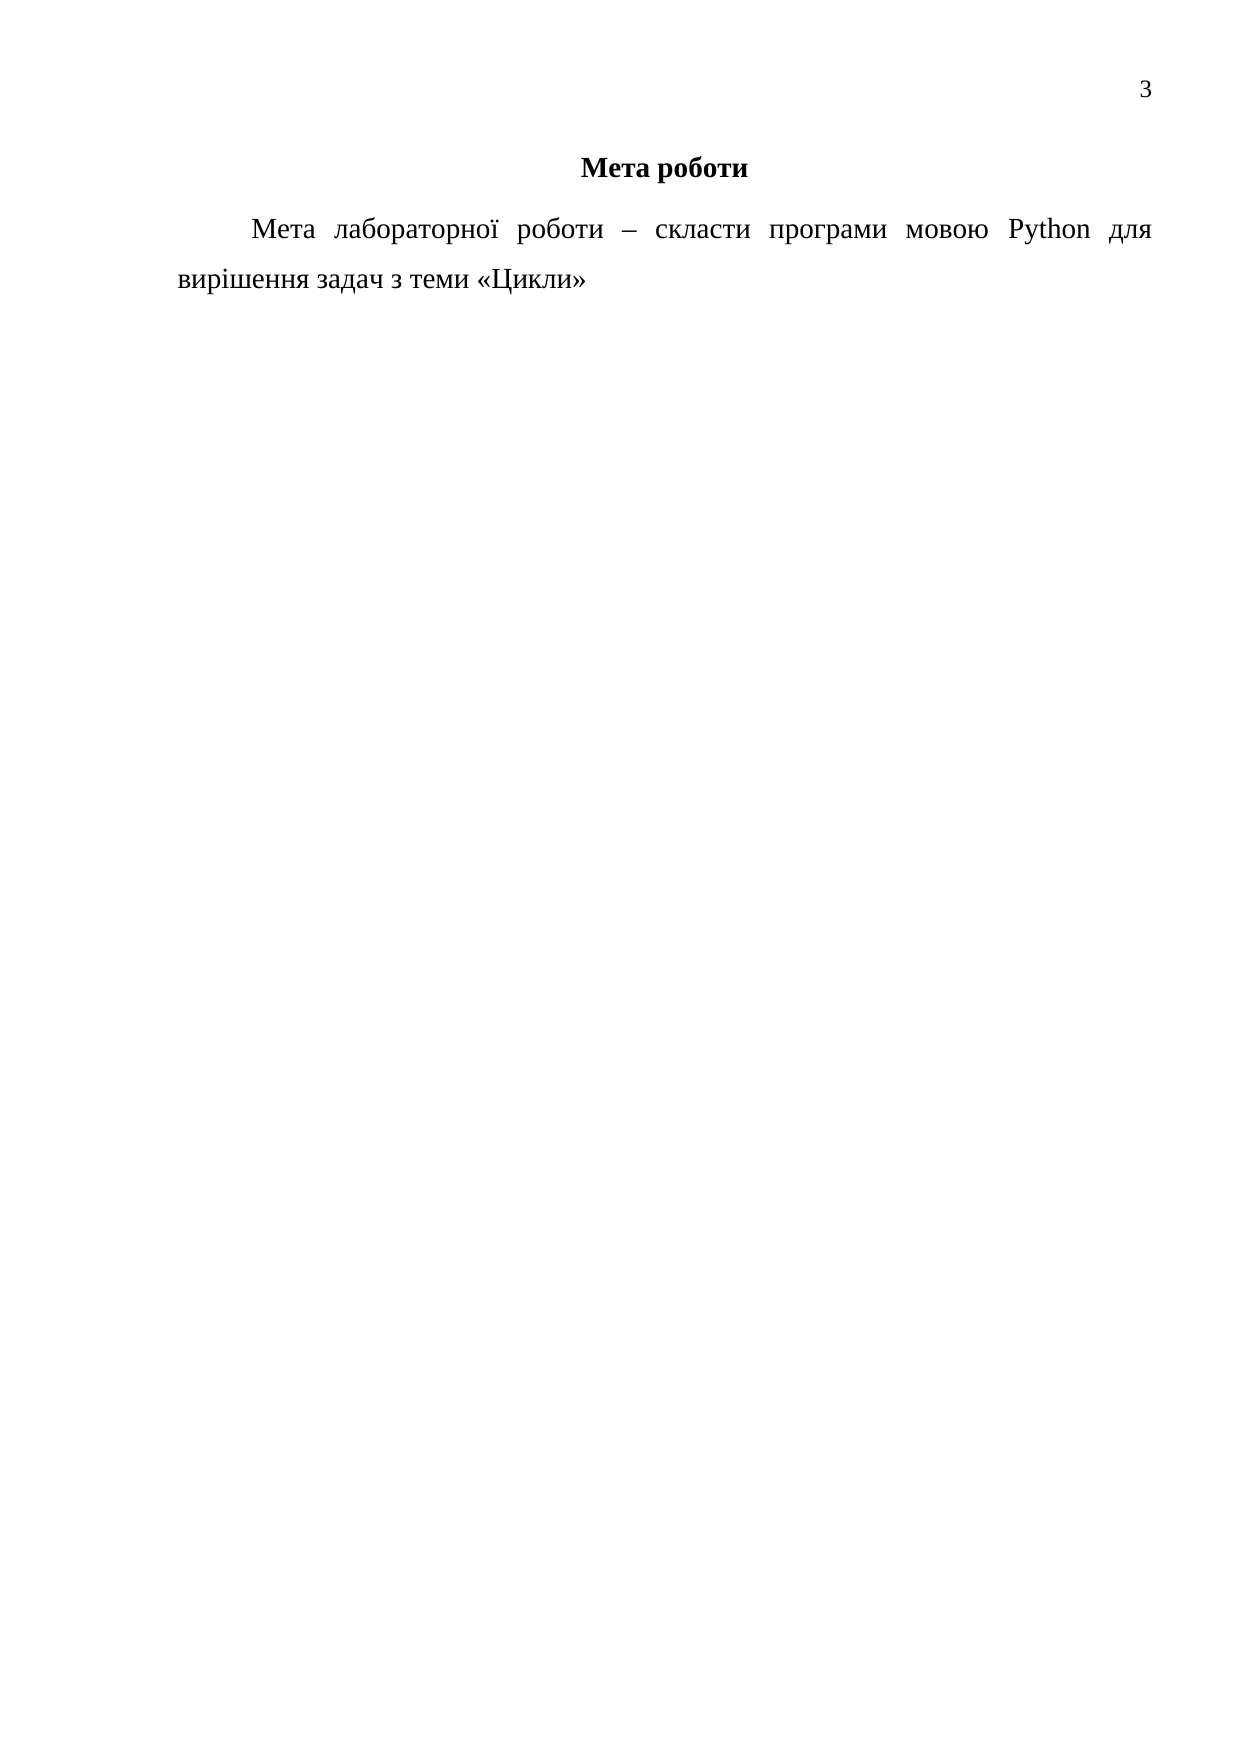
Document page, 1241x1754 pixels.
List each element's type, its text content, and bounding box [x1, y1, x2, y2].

list Мета лабораторної роботи – скласти програми мовою Python для вирішення задач з теми «Цикли» [177, 211, 1152, 295]
subtitle Мета роботи [177, 150, 1152, 183]
